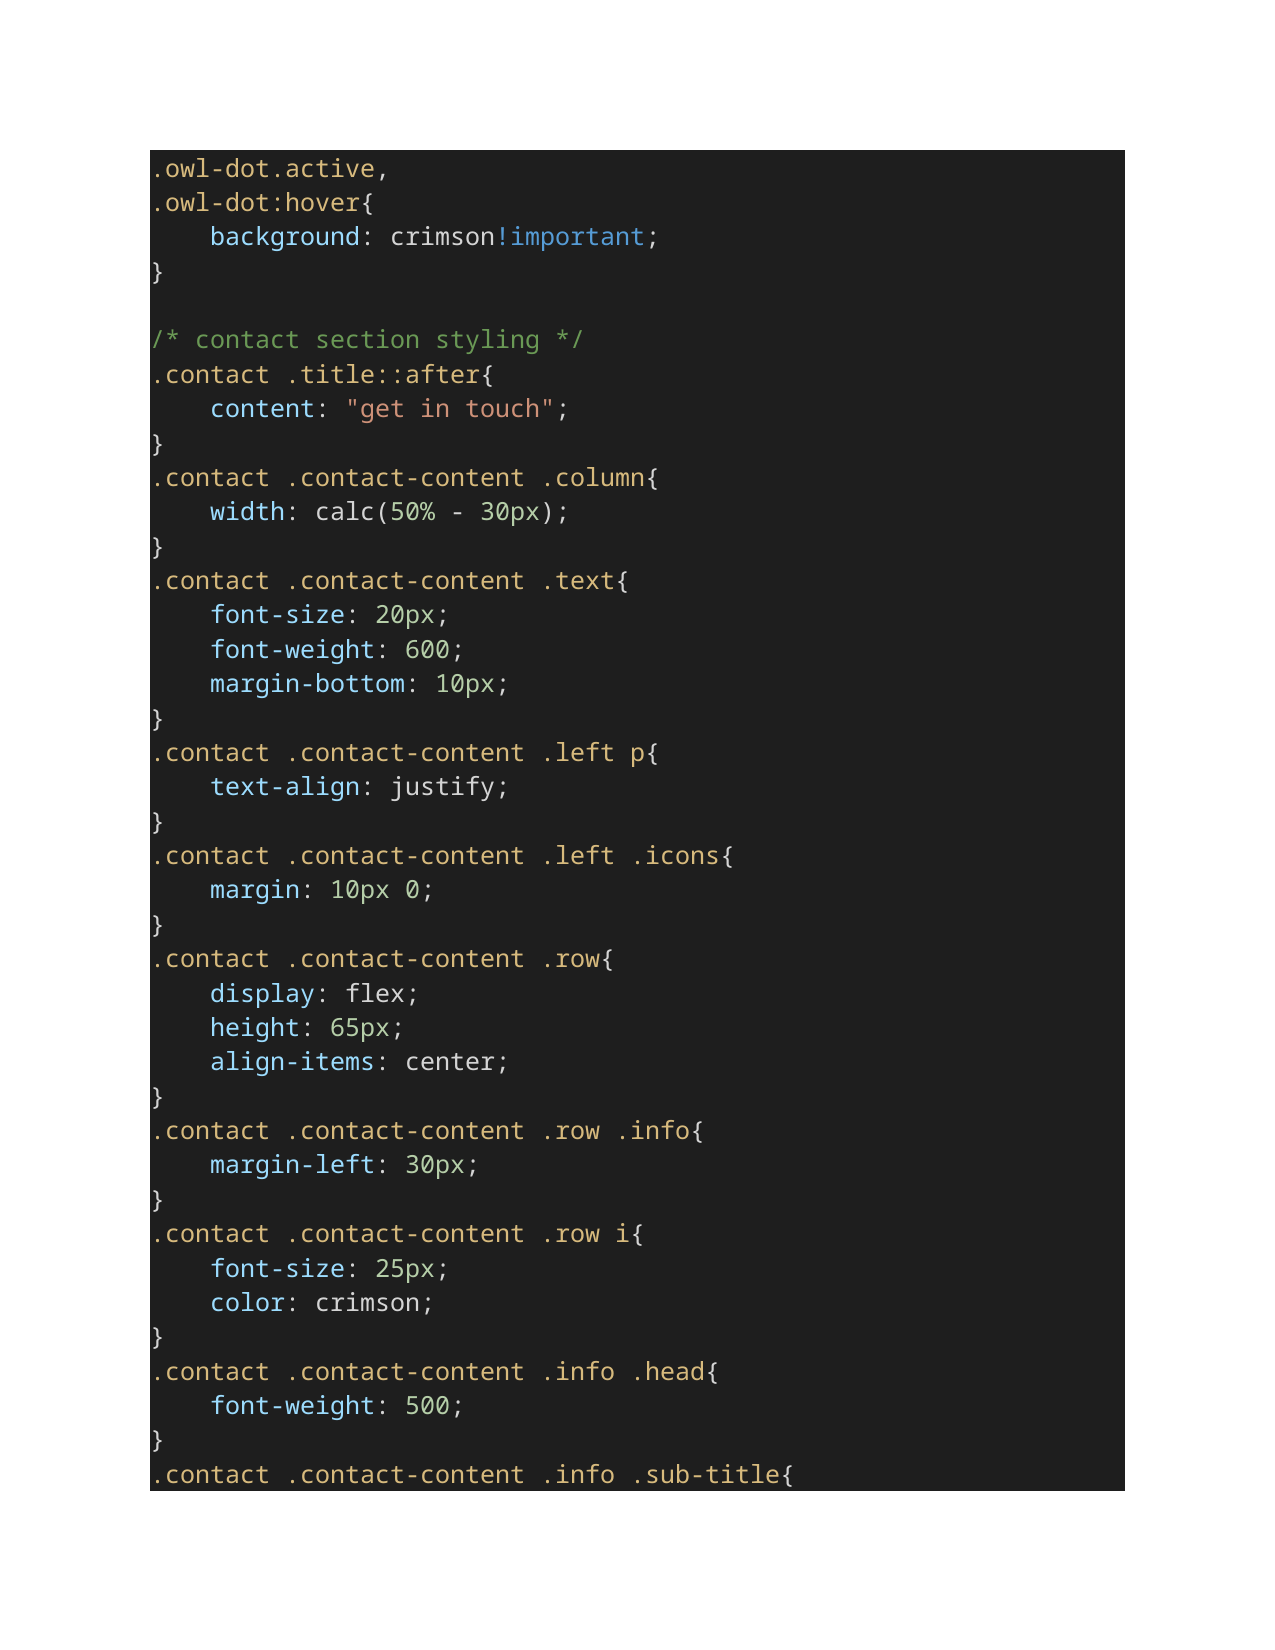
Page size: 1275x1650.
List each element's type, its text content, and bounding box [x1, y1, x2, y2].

text } [150, 1319, 1125, 1353]
text .contact .contact-content .info .head{ [150, 1353, 1125, 1387]
text } [150, 1422, 1125, 1456]
text } [150, 1078, 1125, 1112]
text .contact .contact-content .text{ [150, 562, 1125, 597]
text } [150, 253, 1125, 287]
text color: crimson; [150, 1284, 1125, 1319]
text } [150, 1181, 1125, 1216]
text .contact .contact-content .row i{ [150, 1216, 1125, 1250]
text } [150, 425, 1125, 459]
text font-size: 25px; [150, 1250, 1125, 1284]
text width: calc(50% - 30px); [150, 494, 1125, 528]
text margin-left: 30px; [150, 1147, 1125, 1181]
text .owl-dot.active, [150, 150, 1125, 184]
text .contact .contact-content .left .icons{ [150, 837, 1125, 872]
text .contact .contact-content .left p{ [150, 734, 1125, 769]
text .contact .contact-content .column{ [150, 459, 1125, 494]
text align-items: center; [150, 1044, 1125, 1078]
text content: "get in touch"; [150, 391, 1125, 425]
text height: 65px; [150, 1009, 1125, 1044]
text background: crimson!important; [150, 219, 1125, 253]
text .owl-dot:hover{ [150, 184, 1125, 219]
text } [150, 700, 1125, 734]
text font-weight: 500; [150, 1387, 1125, 1422]
text margin: 10px 0; [150, 872, 1125, 906]
text margin-bottom: 10px; [150, 666, 1125, 700]
text .contact .contact-content .row .info{ [150, 1112, 1125, 1147]
text font-weight: 600; [150, 631, 1125, 666]
text } [150, 803, 1125, 837]
text display: flex; [150, 975, 1125, 1009]
text font-size: 20px; [150, 597, 1125, 631]
text text-align: justify; [150, 769, 1125, 803]
text /* contact section styling */ [150, 322, 1125, 356]
text } [150, 906, 1125, 941]
text .contact .title::after{ [150, 356, 1125, 391]
text } [150, 528, 1125, 562]
text .contact .contact-content .info .sub-title{ [150, 1456, 1125, 1491]
text .contact .contact-content .row{ [150, 941, 1125, 975]
